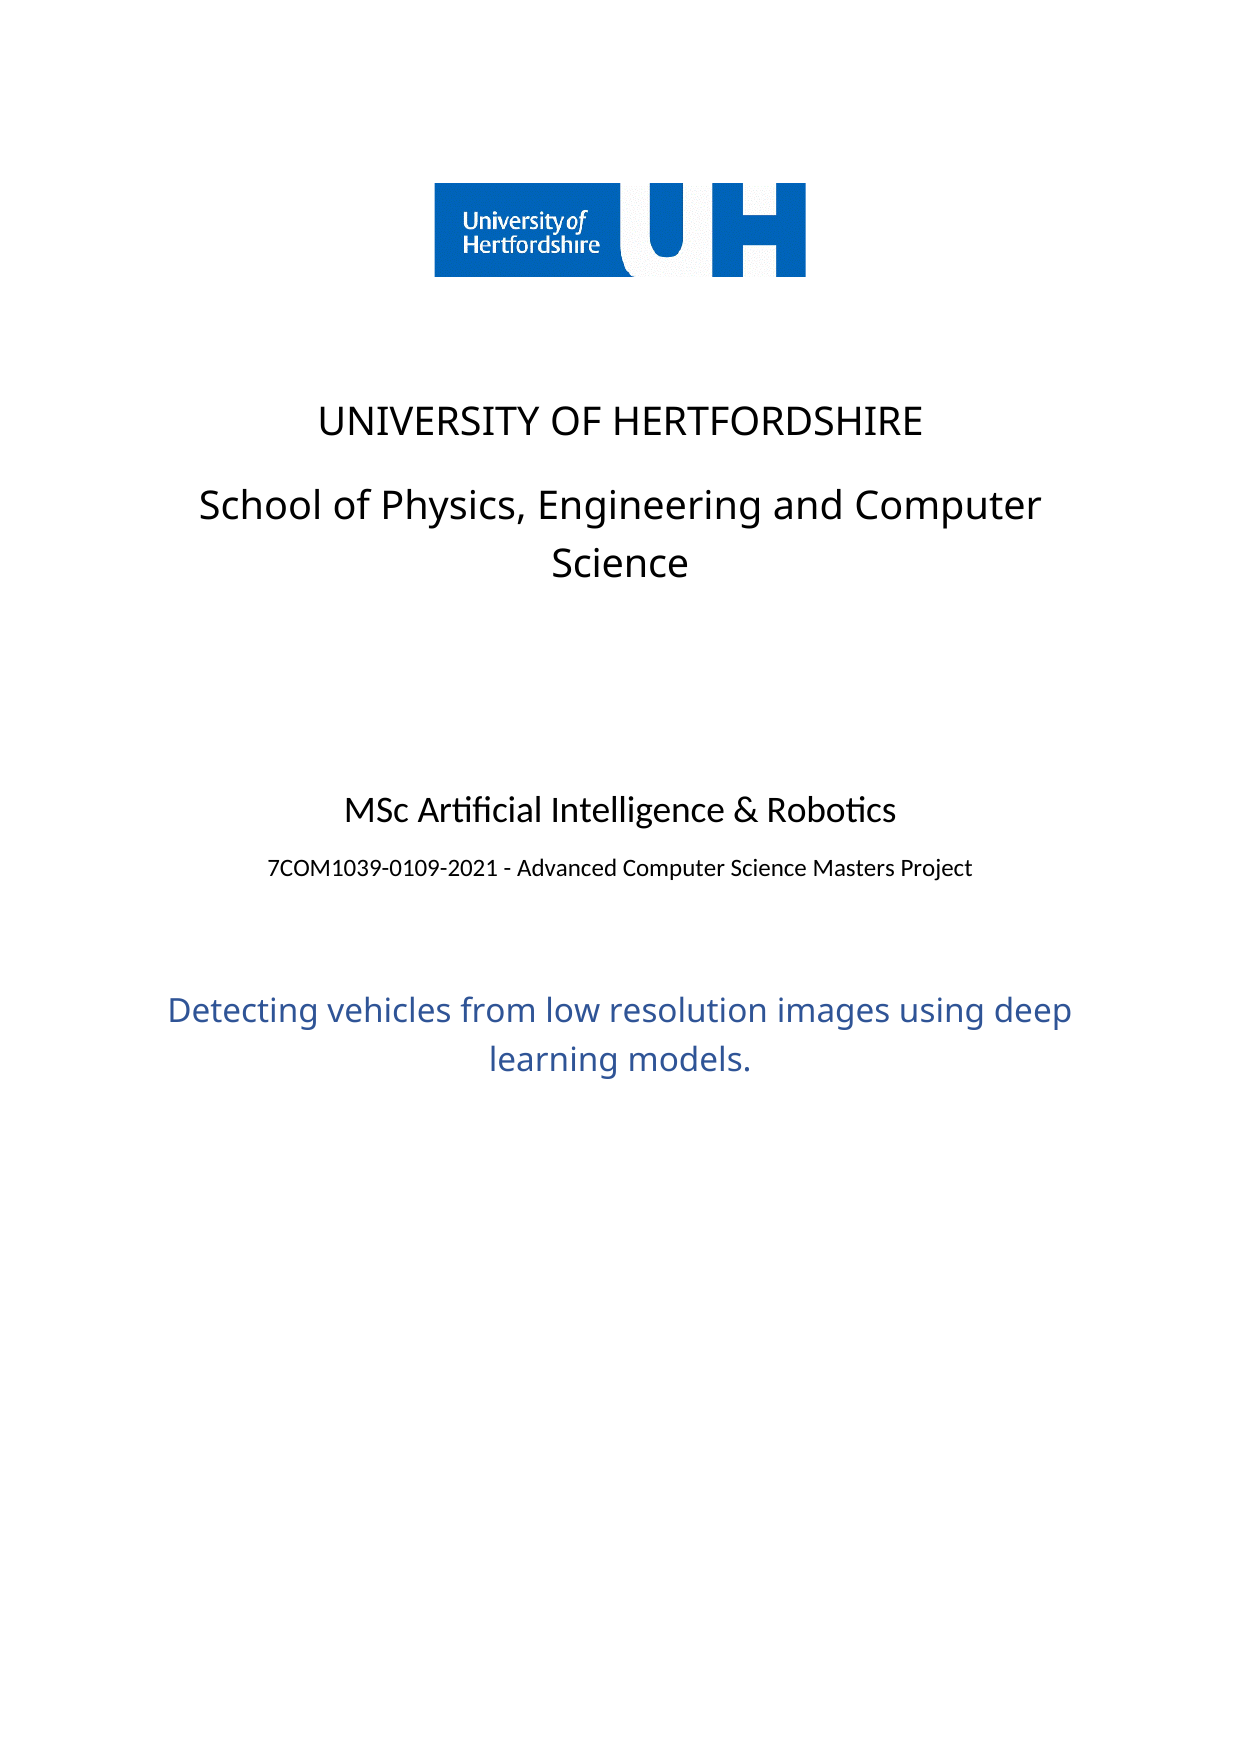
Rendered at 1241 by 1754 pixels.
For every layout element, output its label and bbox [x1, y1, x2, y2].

picture [434, 183, 806, 277]
